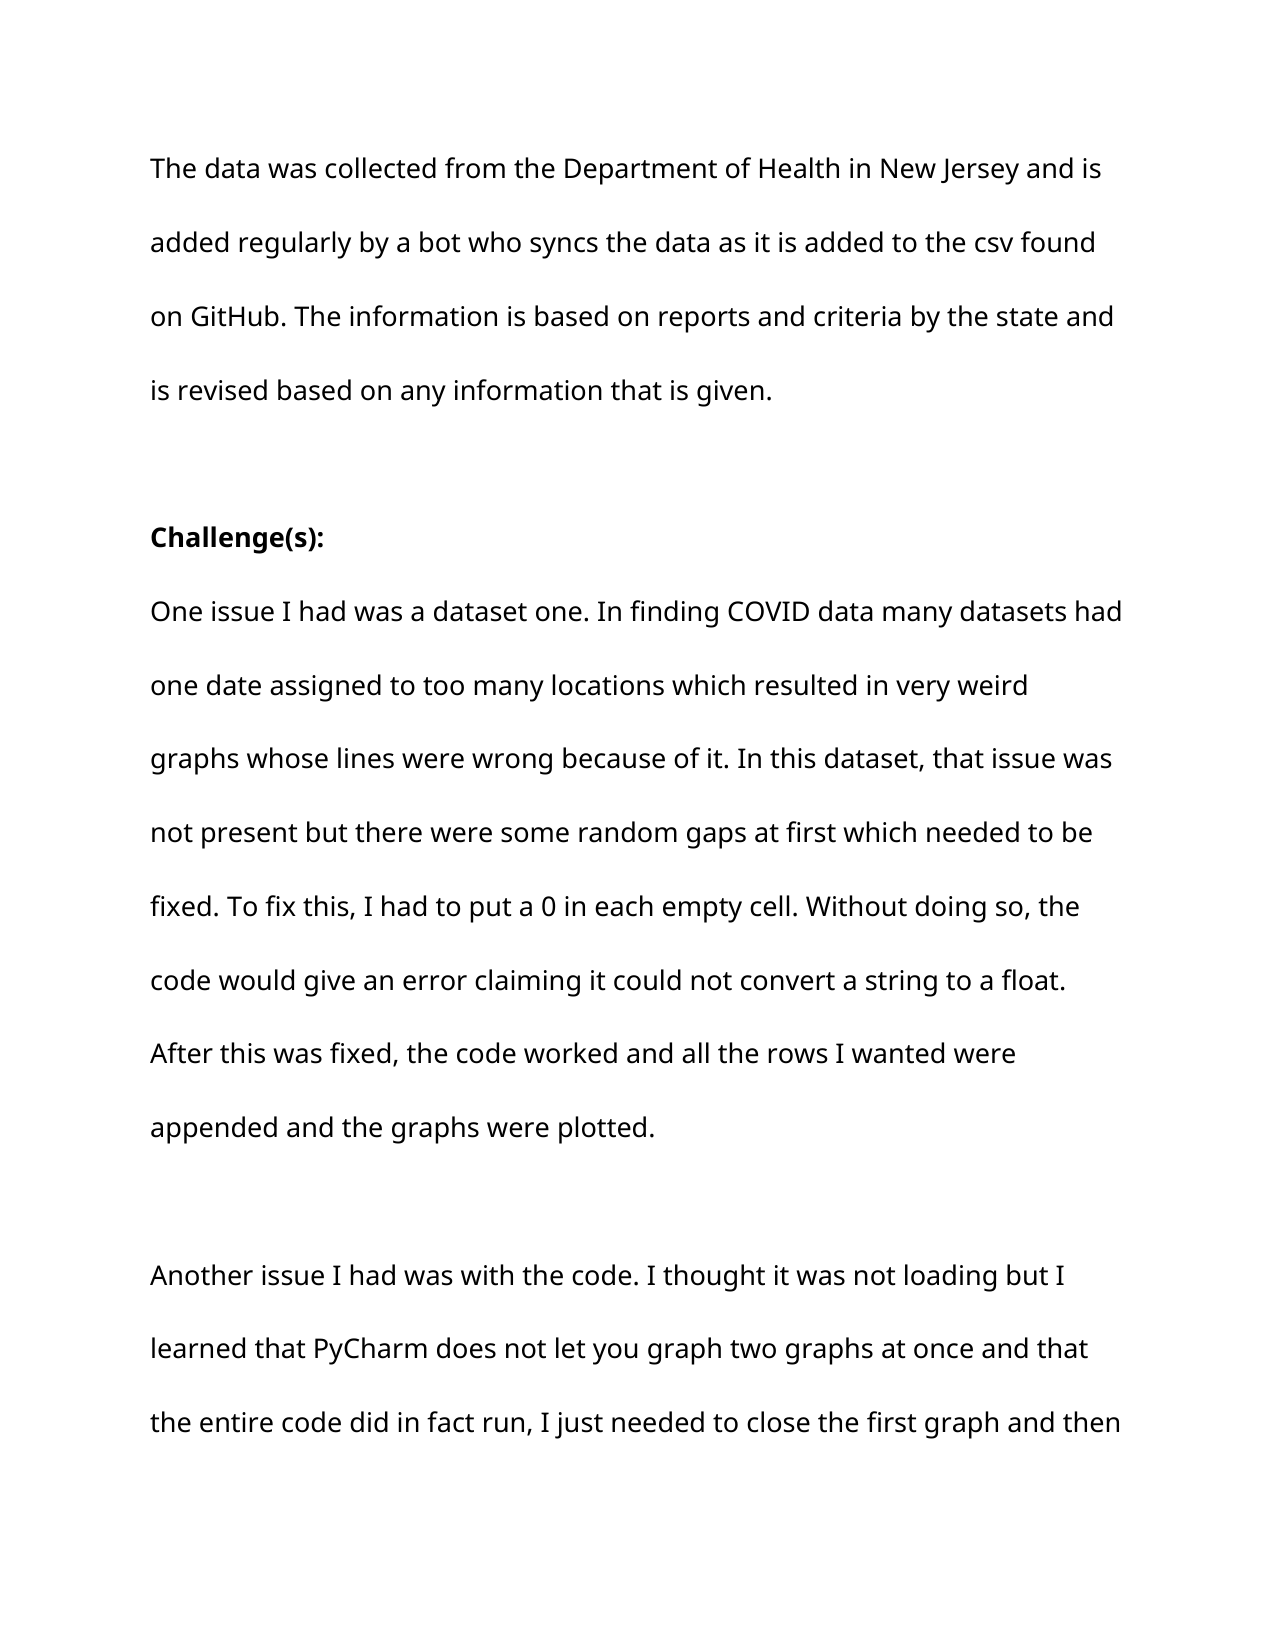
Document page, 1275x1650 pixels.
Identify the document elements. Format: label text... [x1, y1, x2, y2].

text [150, 1256, 1125, 1441]
text One issue I had was a dataset one. In finding COVID data many datasets had one date assigned to too many locations which resulted in very weird graphs whose lines were wrong because of it. In this dataset, that issue was not present but there were some random gaps at first which needed to be fixed. To fix this, I had to put a 0 in each empty cell. Without doing so, the code would give an error claiming it could not convert a string to a float. After this was fixed, the code worked and all the rows I wanted were appended and the graphs were plotted. [150, 592, 1125, 1146]
text The data was collected from the Department of Health in New Jersey and is added regularly by a bot who syncs the data as it is added to the csv found on GitHub. The information is based on reports and criteria by the state and is revised based on any information that is given. [150, 150, 1125, 408]
text Challenge(s): [150, 519, 1125, 556]
